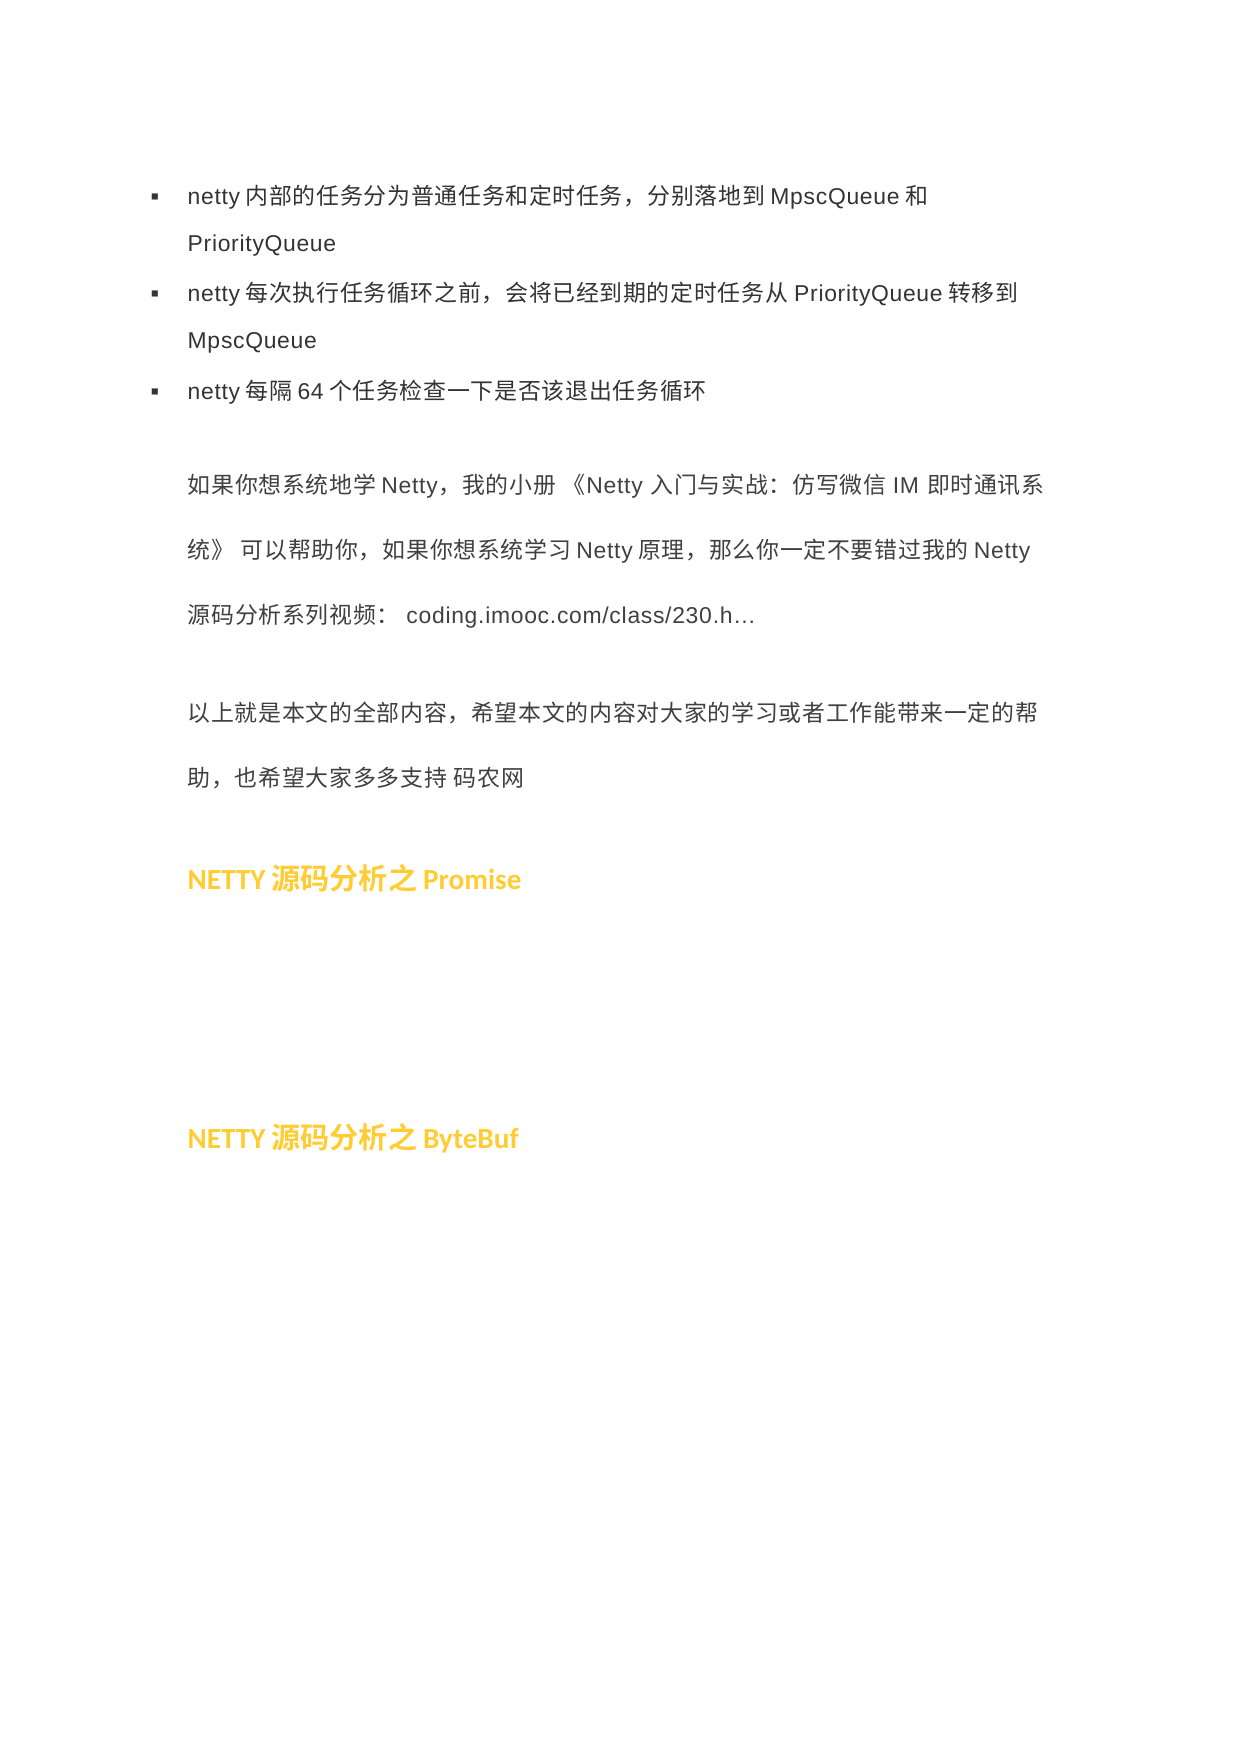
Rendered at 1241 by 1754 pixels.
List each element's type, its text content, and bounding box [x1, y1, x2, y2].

list netty每隔64个任务检查一下是否该退出任务循环 [150, 357, 1053, 422]
text 如果你想系统地学Netty，我的小册 《Netty 入门与实战：仿写微信 IM 即时通讯系统》 可以帮助你，如果你想系统学习Netty原理，那么你一定不要错过我的Netty源码分析系列视频： coding.imooc.com/class/230.h… [187, 451, 1053, 646]
list netty内部的任务分为普通任务和定时任务，分别落地到MpscQueue和PriorityQueue [150, 162, 1053, 259]
list netty每次执行任务循环之前，会将已经到期的定时任务从PriorityQueue转移到MpscQueue [150, 259, 1053, 357]
text 以上就是本文的全部内容，希望本文的内容对大家的学习或者工作能带来一定的帮助，也希望大家多多支持 码农网 [187, 679, 1053, 809]
subtitle NETTY源码分析之Promise [187, 844, 1053, 909]
subtitle NETTY源码分析之ByteBuf [187, 1103, 1053, 1168]
